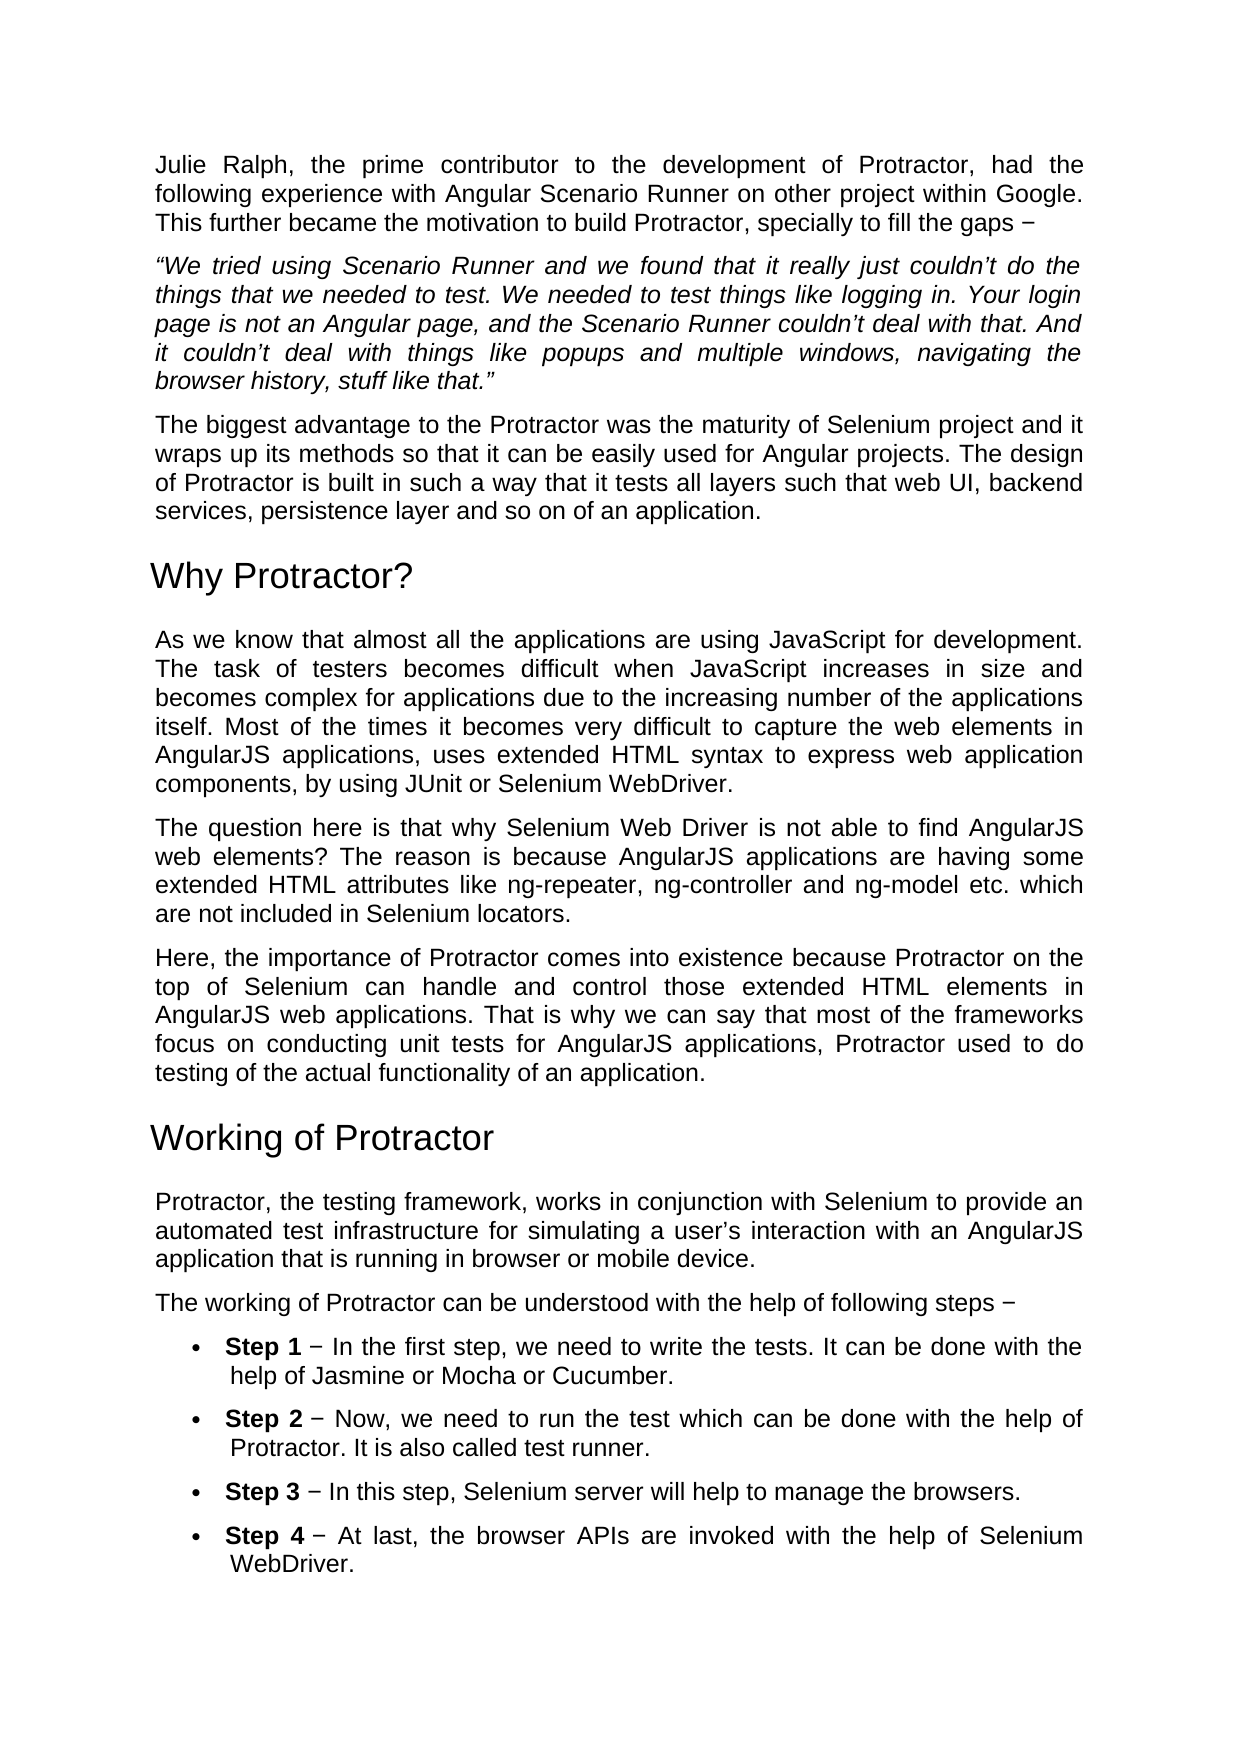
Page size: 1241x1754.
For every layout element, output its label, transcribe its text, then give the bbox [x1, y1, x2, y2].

text The question here is that why Selenium Web Driver is not able to find AngularJS web elements? The reason is because AngularJS applications are having some extended HTML attributes like ng-repeater, ng-controller and ng-model etc. which are not included in Selenium locators. [155, 813, 1085, 928]
text As we know that almost all the applications are using JavaScript for development. The task of testers becomes difficult when JavaScript increases in size and becomes complex for applications due to the increasing number of the applications itself. Most of the times it becomes very difficult to capture the web elements in AngularJS applications, uses extended HTML syntax to express web application components, by using JUnit or Selenium WebDriver. [155, 625, 1085, 798]
text The biggest advantage to the Protractor was the maturity of Selenium project and it wraps up its methods so that it can be easily used for Angular projects. The design of Protractor is built in such a way that it tests all layers such that web UI, backend services, persistence layer and so on of an application. [155, 410, 1085, 525]
text Why Protractor? [150, 554, 1090, 596]
list Step 4 − At last, the browser APIs are invoked with the help of Selenium WebDriver. [192, 1521, 1085, 1578]
text Protractor, the testing framework, works in conjunction with Selenium to provide an automated test infrastructure for simulating a user’s interaction with an AngularJS application that is running in browser or mobile device. [155, 1187, 1085, 1273]
list Step 2 − Now, we need to run the test which can be done with the help of Protractor. It is also called test runner. [192, 1404, 1085, 1462]
text Here, the importance of Protractor comes into existence because Protractor on the top of Selenium can handle and control those extended HTML elements in AngularJS web applications. That is why we can say that most of the frameworks focus on conducting unit tests for AngularJS applications, Protractor used to do testing of the actual functionality of an application. [155, 943, 1085, 1087]
text Working of Protractor [150, 1116, 1090, 1158]
text “We tried using Scenario Runner and we found that it really just couldn’t do the things that we needed to test. We needed to test things like logging in. Your login page is not an Angular page, and the Scenario Runner couldn’t deal with that. And it couldn’t deal with things like popups and multiple windows, navigating the browser history, stuff like that.” [155, 251, 1085, 395]
text The working of Protractor can be understood with the help of following steps − [155, 1288, 1085, 1317]
text Julie Ralph, the prime contributor to the development of Protractor, had the following experience with Angular Scenario Runner on other project within Google. This further became the motivation to build Protractor, specially to fill the gaps − [155, 150, 1085, 236]
list Step 3 − In this step, Selenium server will help to manage the browsers. [192, 1477, 1085, 1506]
list Step 1 − In the first step, we need to write the tests. It can be done with the help of Jasmine or Mocha or Cucumber. [192, 1332, 1085, 1389]
